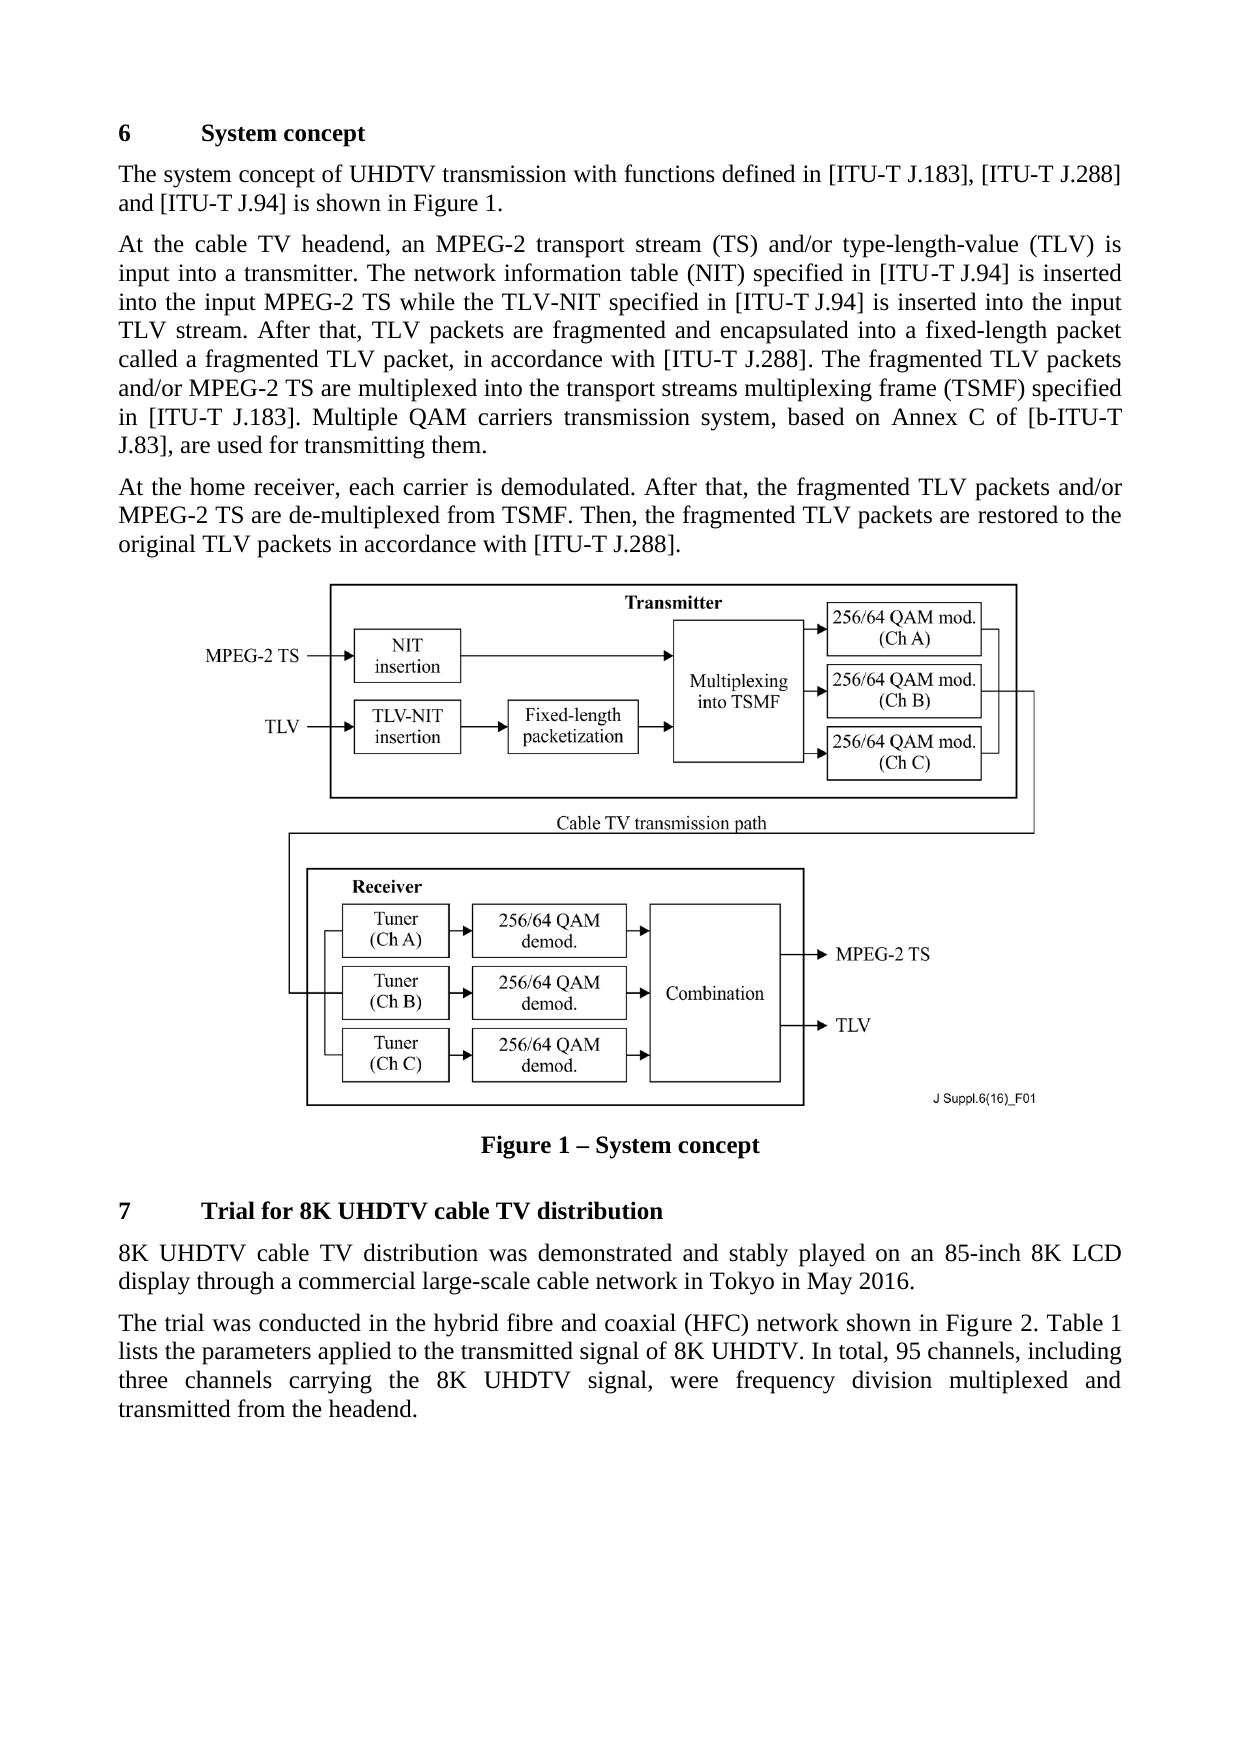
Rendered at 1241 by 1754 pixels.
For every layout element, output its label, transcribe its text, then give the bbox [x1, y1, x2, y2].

text The system concept of UHDTV transmission with functions defined in [ITU-T J.183], [ITU-T J.288] and [ITU-T J.94] is shown in Figure 1. [118, 159, 1122, 217]
text 8K UHDTV cable TV distribution was demonstrated and stably played on an 85-inch 8K LCD display through a commercial large-scale cable network in Tokyo in May 2016. [118, 1238, 1122, 1295]
title Figure 1 – System concept [118, 1130, 1122, 1159]
subtitle 7 Trial for 8K UHDTV cable TV distribution [118, 1196, 1122, 1225]
text At the home receiver, each carrier is demodulated. After that, the fragmented TLV packets and/or MPEG-2 TS are de-multiplexed from TSMF. Then, the fragmented TLV packets are restored to the original TLV packets in accordance with [ITU-T J.288]. [118, 472, 1122, 558]
picture [205, 583, 1035, 1106]
text The trial was conducted in the hybrid fibre and coaxial (HFC) network shown in Figure 2. Table 1 lists the parameters applied to the transmitted signal of 8K UHDTV. In total, 95 channels, including three channels carrying the 8K UHDTV signal, were frequency division multiplexed and transmitted from the headend. [118, 1308, 1122, 1423]
text At the cable TV headend, an MPEG-2 transport stream (TS) and/or type-length-value (TLV) is input into a transmitter. The network information table (NIT) specified in [ITU-T J.94] is inserted into the input MPEG-2 TS while the TLV-NIT specified in [ITU-T J.94] is inserted into the input TLV stream. After that, TLV packets are fragmented and encapsulated into a fixed-length packet called a fragmented TLV packet, in accordance with [ITU-T J.288]. The fragmented TLV packets and/or MPEG-2 TS are multiplexed into the transport streams multiplexing frame (TSMF) specified in [ITU-T J.183]. Multiple QAM carriers transmission system, based on Annex C of [b-ITU-T J.83], are used for transmitting them. [118, 229, 1122, 459]
subtitle 6 System concept [118, 118, 1122, 147]
